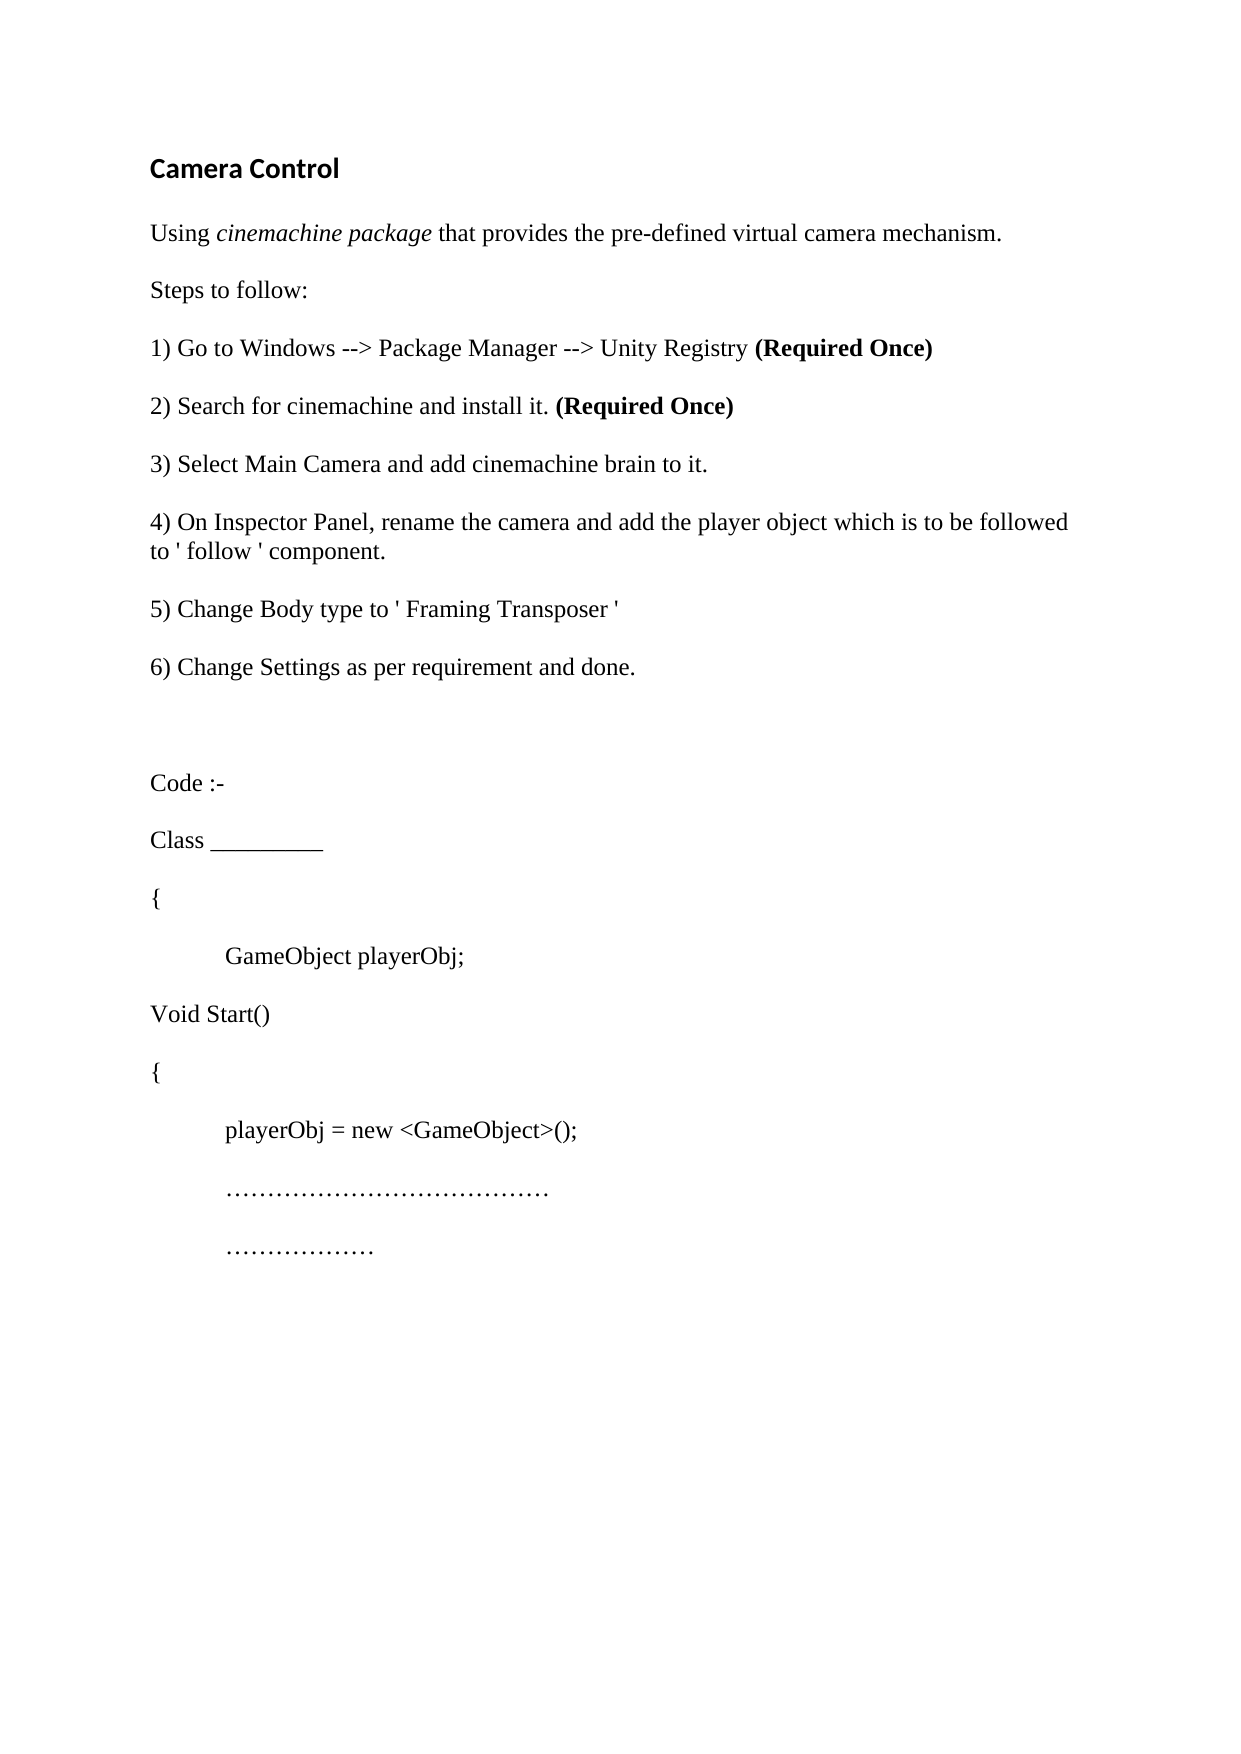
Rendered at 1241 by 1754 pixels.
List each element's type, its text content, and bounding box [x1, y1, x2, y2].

text 4) On Inspector Panel, rename the camera and add the player object which is to be followed to ' follow ' component. [150, 507, 1090, 565]
text 1) Go to Windows --> Package Manager --> Unity Registry (Required Once) [150, 333, 1090, 362]
text ………………………………… [150, 1173, 1090, 1202]
text Using cinemachine package that provides the pre-defined virtual camera mechanism. [150, 218, 1090, 246]
text 3) Select Main Camera and add cinemachine brain to it. [150, 449, 1090, 478]
text Code :- [150, 768, 1090, 796]
text Class _________ [150, 826, 1090, 854]
text 5) Change Body type to ' Framing Transposer ' [150, 594, 1090, 623]
text Steps to follow: [150, 276, 1090, 304]
text 6) Change Settings as per requirement and done. [150, 652, 1090, 681]
text { [150, 883, 1090, 912]
text playerObj = new <GameObject>(); [150, 1115, 1090, 1144]
text 2) Search for cinemachine and install it. (Required Once) [150, 391, 1090, 420]
text Void Start() [150, 999, 1090, 1028]
text ……………… [150, 1231, 1090, 1260]
text Camera Control [150, 150, 1090, 186]
text GameObject playerObj; [150, 941, 1090, 970]
text { [150, 1057, 1090, 1086]
